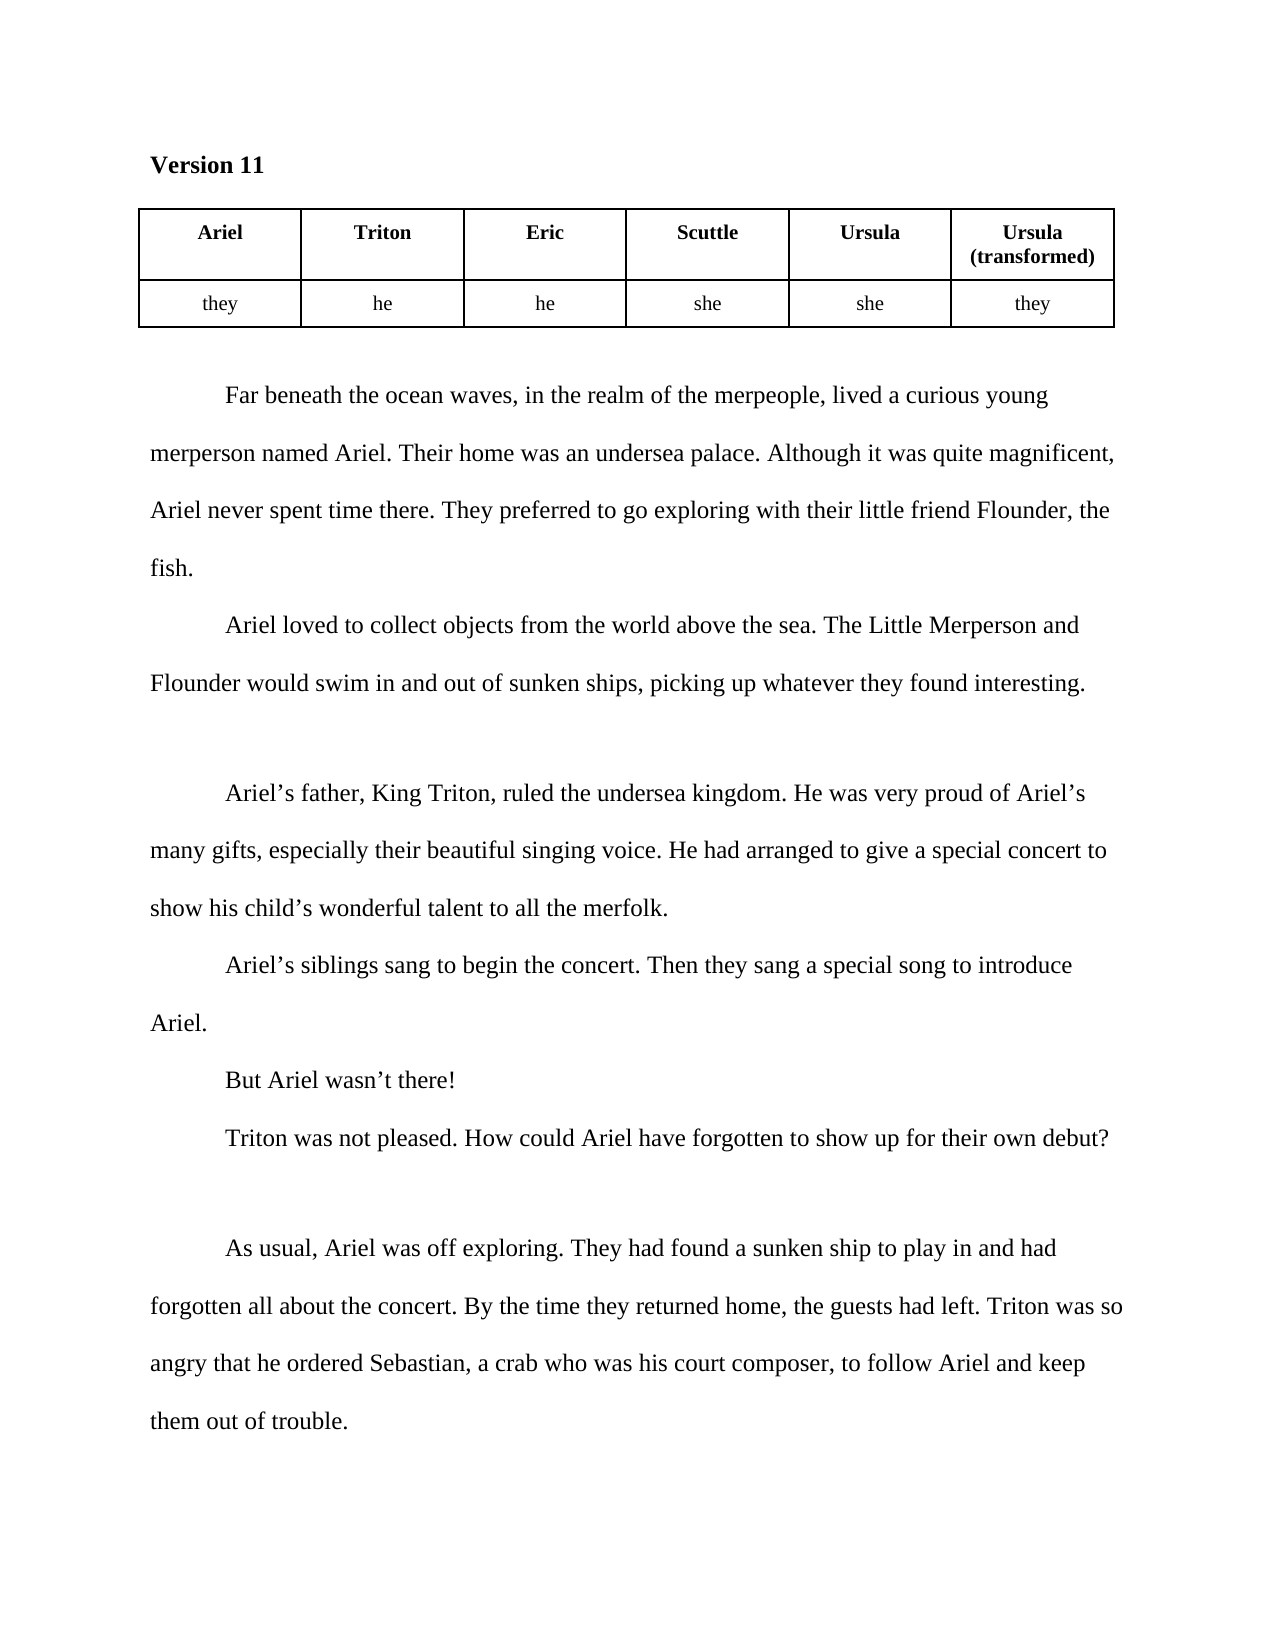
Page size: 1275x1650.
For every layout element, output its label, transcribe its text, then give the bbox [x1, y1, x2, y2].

table_header Triton [302, 210, 463, 278]
table_cell he [465, 281, 625, 326]
text Ariel’s siblings sang to begin the concert. Then they sang a special song to introduce Ariel. [150, 951, 1125, 1037]
table_cell he [302, 281, 463, 326]
table_header Scuttle [627, 210, 788, 278]
table_header Ariel [140, 210, 300, 278]
text Triton was not pleased. How could Ariel have forgotten to show up for their own debut? [150, 1123, 1125, 1152]
text But Ariel wasn’t there! [150, 1066, 1125, 1094]
table_header Eric [465, 210, 625, 278]
text Version 11 [150, 150, 1125, 179]
table_header Ursula (transformed) [952, 210, 1113, 278]
text As usual, Ariel was off exploring. They had found a sunken ship to play in and had forgotten all about the concert. By the time they returned home, the guests had left. Triton was so angry that he ordered Sebastian, a crab who was his court composer, to follow Ariel and keep them out of trouble. [150, 1233, 1125, 1434]
table_cell they [952, 281, 1113, 326]
table_header Ursula [790, 210, 950, 278]
table_cell they [140, 281, 300, 326]
text Far beneath the ocean waves, in the realm of the merpeople, lived a curious young merperson named Ariel. Their home was an undersea palace. Although it was quite magnificent, Ariel never spent time there. They preferred to go exploring with their little friend Flounder, the fish. [150, 380, 1125, 582]
text Ariel loved to collect objects from the world above the sea. The Little Merperson and Flounder would swim in and out of sunken ships, picking up whatever they found interesting. [150, 610, 1125, 697]
table_cell she [790, 281, 950, 326]
text Ariel’s father, King Triton, ruled the undersea kingdom. He was very proud of Ariel’s many gifts, especially their beautiful singing voice. He had arranged to give a special concert to show his child’s wonderful talent to all the merfolk. [150, 778, 1125, 922]
table_cell she [627, 281, 788, 326]
